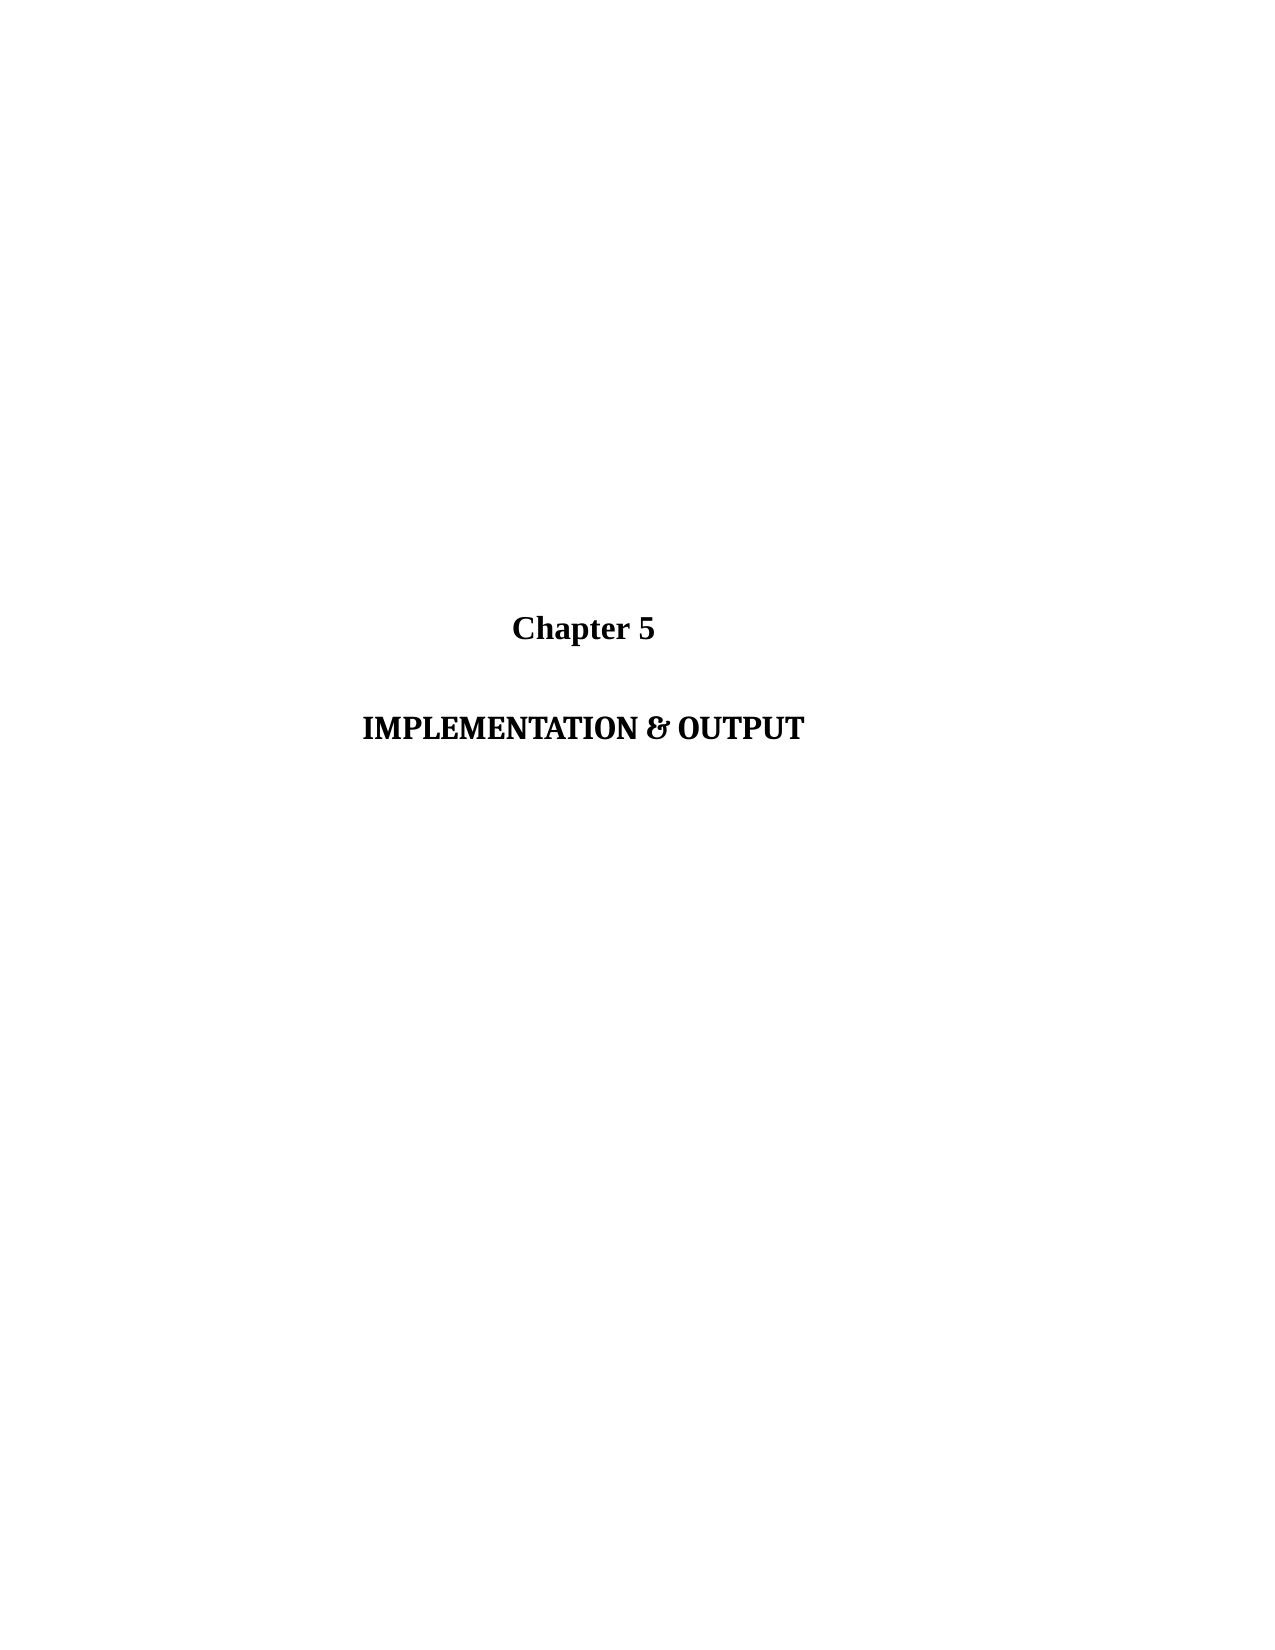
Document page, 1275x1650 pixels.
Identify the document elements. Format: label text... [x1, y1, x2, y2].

text Chapter 5 [447, 608, 720, 647]
subtitle IMPLEMENTATION & OUTPUT [64, 709, 1102, 748]
